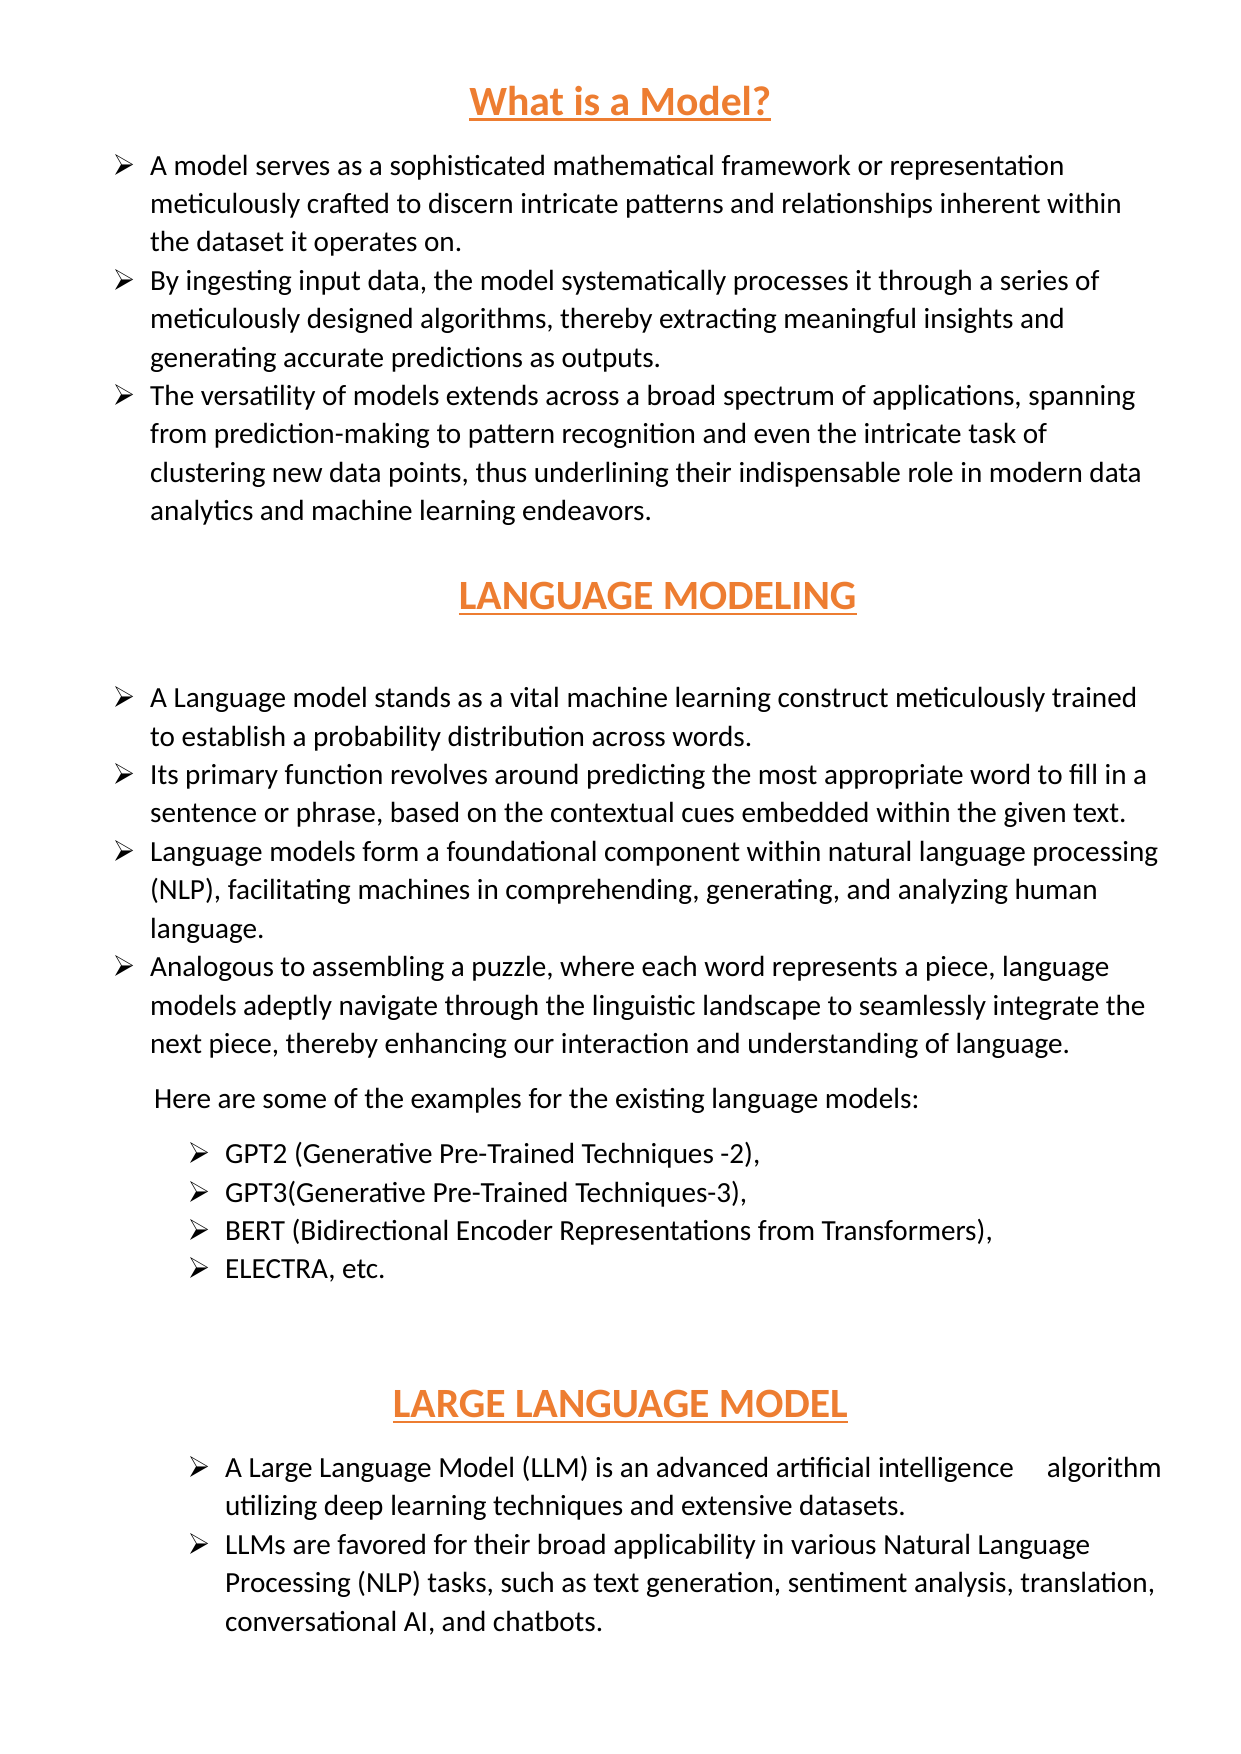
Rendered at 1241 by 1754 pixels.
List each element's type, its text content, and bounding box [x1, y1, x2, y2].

list The versatility of models extends across a broad spectrum of applications, spanning from prediction-making to pattern recognition and even the intricate task of clustering new data points, thus underlining their indispensable role in modern data analytics and machine learning endeavors. [112, 377, 1165, 528]
list By ingesting input data, the model systematically processes it through a series of meticulously designed algorithms, thereby extracting meaningful insights and generating accurate predictions as outputs. [112, 262, 1165, 374]
list A model serves as a sophisticated mathematical framework or representation meticulously crafted to discern intricate patterns and relationships inherent within the dataset it operates on. [112, 147, 1165, 259]
text LARGE LANGUAGE MODEL [75, 1377, 1165, 1428]
list Analogous to assembling a puzzle, where each word represents a piece, language models adeptly navigate through the linguistic landscape to seamlessly integrate the next piece, thereby enhancing our interaction and understanding of language. [112, 948, 1165, 1061]
list ELECTRA, etc. [187, 1251, 1165, 1286]
list LLMs are favored for their broad applicability in various Natural Language Processing (NLP) tasks, such as text generation, sentiment analysis, translation, conversational AI, and chatbots. [187, 1526, 1165, 1638]
list Language models form a foundational component within natural language processing (NLP), facilitating machines in comprehending, generating, and analyzing human language. [112, 833, 1165, 945]
text Here are some of the examples for the existing language models: [75, 1080, 1165, 1116]
list GPT3(Generative Pre-Trained Techniques-3), [187, 1174, 1165, 1209]
list LANGUAGE MODELING [150, 569, 1165, 620]
list Its primary function revolves around predicting the most appropriate word to fill in a sentence or phrase, based on the contextual cues embedded within the given text. [112, 756, 1165, 830]
list A Language model stands as a vital machine learning construct meticulously trained to establish a probability distribution across words. [112, 679, 1165, 753]
list A Large Language Model (LLM) is an advanced artificial intelligence algorithm utilizing deep learning techniques and extensive datasets. [187, 1449, 1165, 1523]
list GPT2 (Generative Pre-Trained Techniques -2), [187, 1135, 1165, 1171]
text What is a Model? [75, 75, 1165, 126]
list BERT (Bidirectional Encoder Representations from Transformers), [187, 1212, 1165, 1248]
